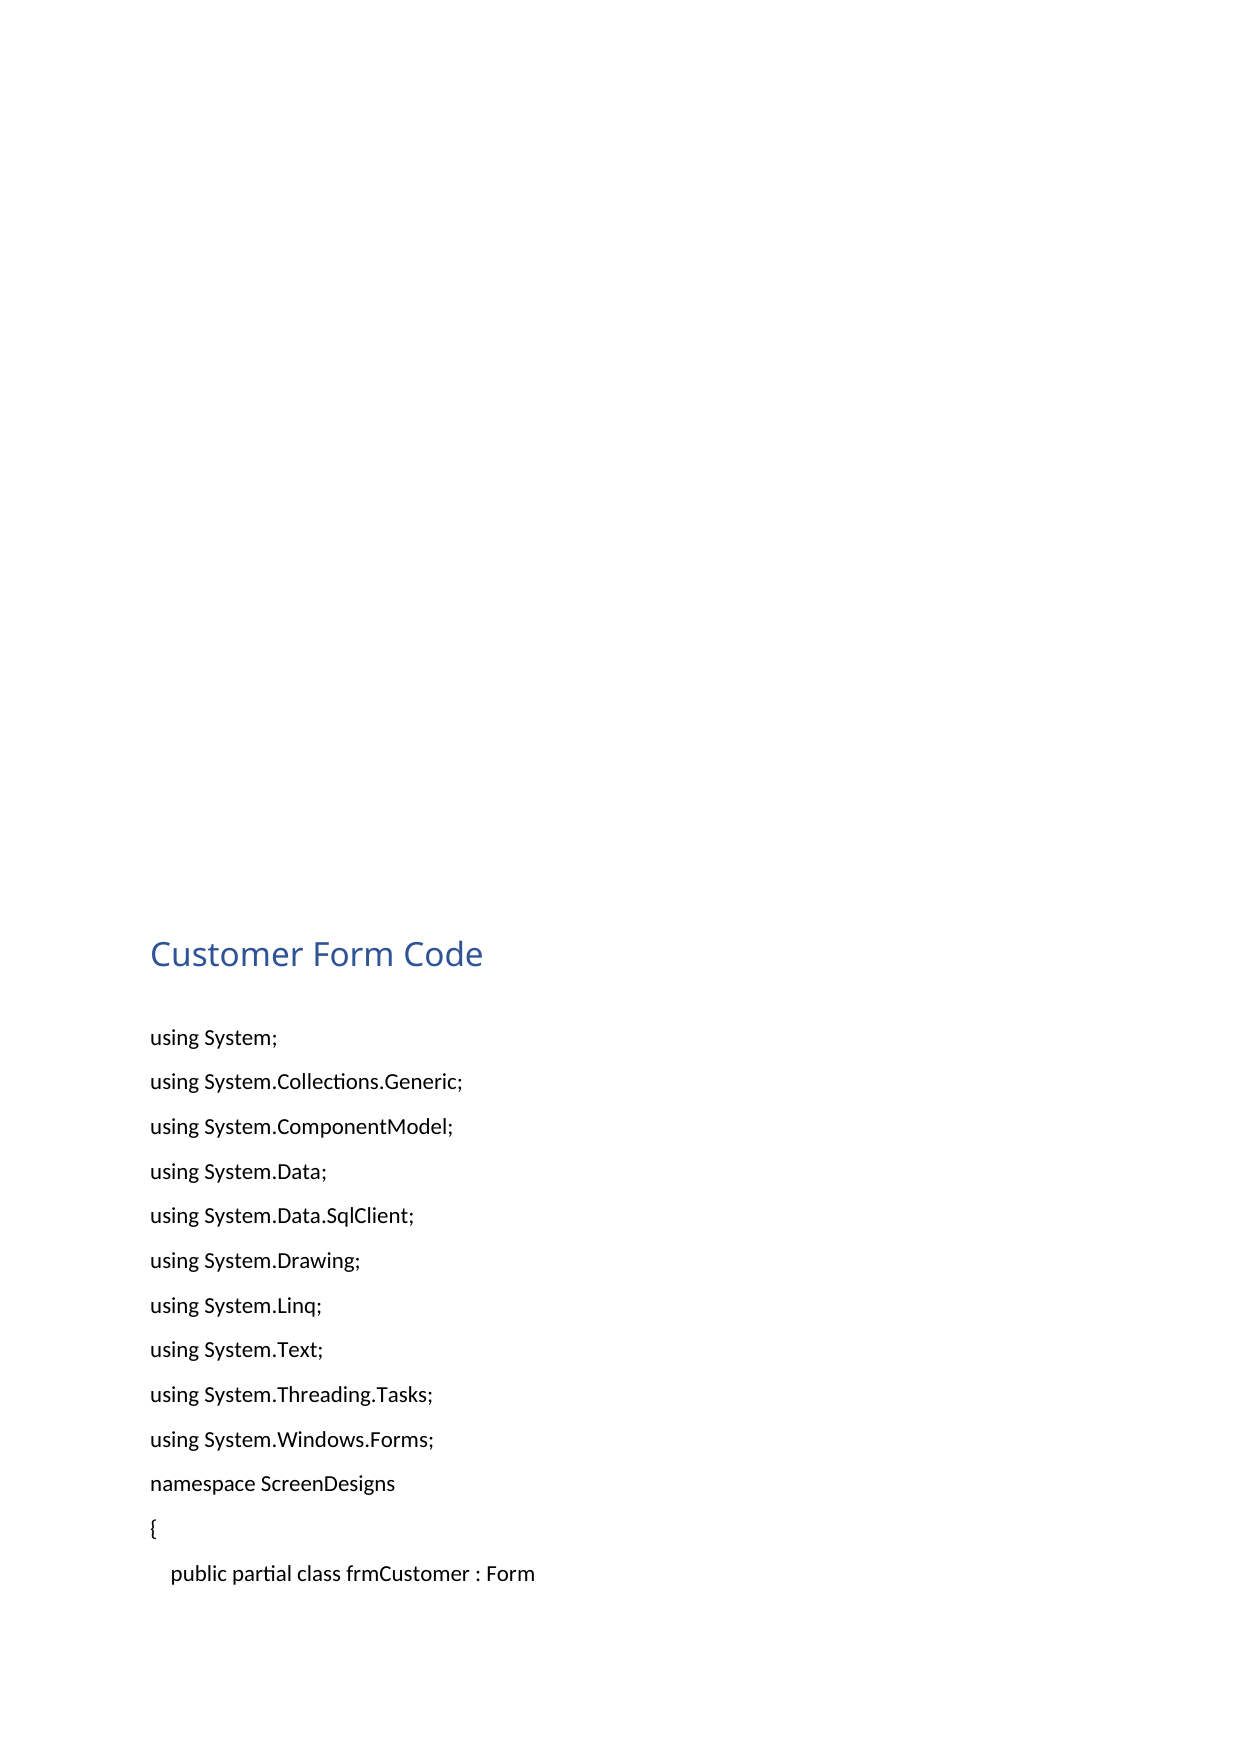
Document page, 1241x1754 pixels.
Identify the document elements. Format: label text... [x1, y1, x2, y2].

text namespace ScreenDesigns [150, 1469, 1090, 1498]
subtitle Customer Form Code [150, 930, 1090, 976]
text { [150, 1514, 1090, 1542]
text public partial class frmCustomer : Form [150, 1559, 1090, 1587]
text using System.Linq; [150, 1291, 1090, 1319]
text using System.Drawing; [150, 1246, 1090, 1274]
text using System.Text; [150, 1336, 1090, 1363]
text using System.Data.SqlClient; [150, 1201, 1090, 1229]
text using System.Data; [150, 1157, 1090, 1185]
text using System.Collections.Generic; [150, 1067, 1090, 1095]
text using System.Threading.Tasks; [150, 1380, 1090, 1408]
text using System; [150, 1023, 1090, 1051]
text using System.Windows.Forms; [150, 1425, 1090, 1453]
text using System.ComponentModel; [150, 1112, 1090, 1140]
